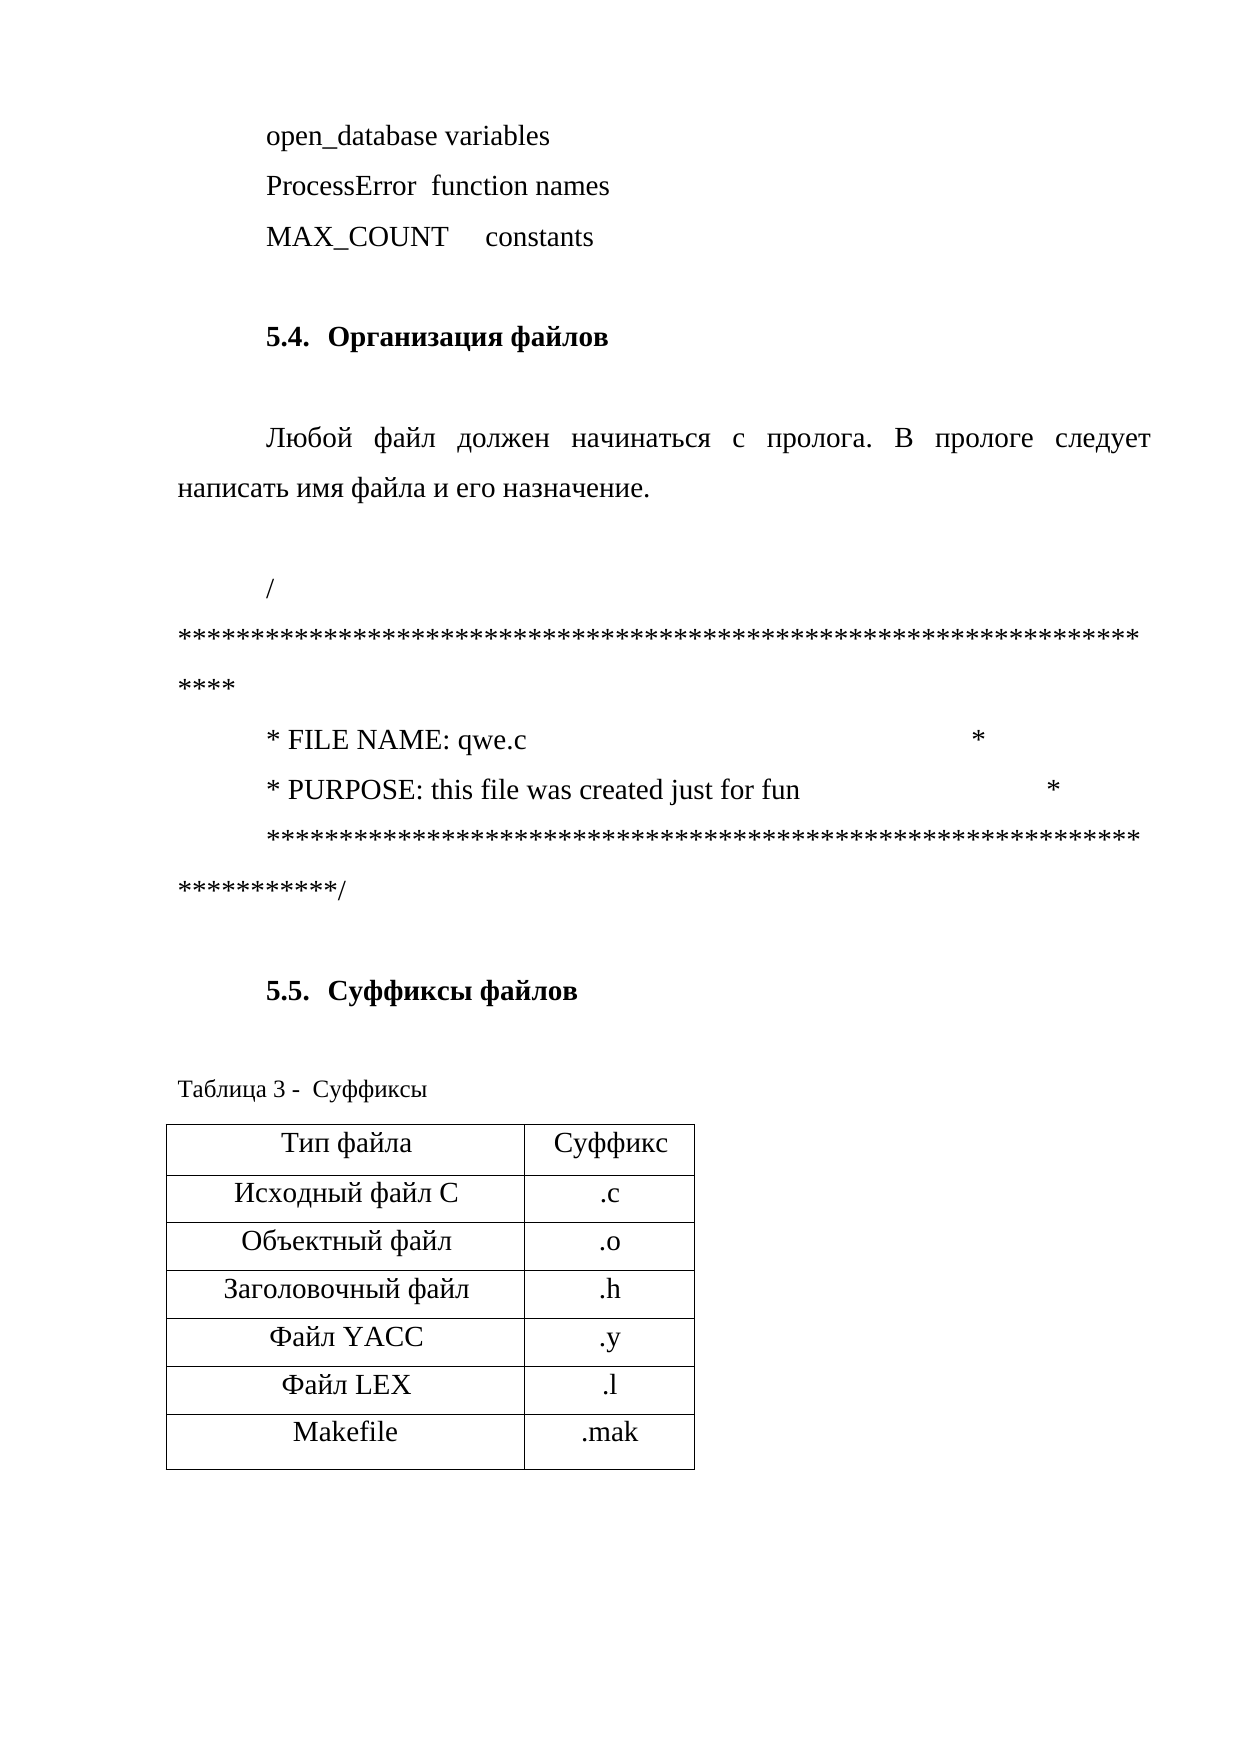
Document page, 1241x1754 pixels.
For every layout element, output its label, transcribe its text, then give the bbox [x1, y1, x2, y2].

table_cell .o [525, 1223, 694, 1270]
table_cell Заголовочный файл [167, 1271, 524, 1318]
table_cell Файл YACC [167, 1319, 524, 1366]
table_cell Объектный файл [167, 1223, 524, 1270]
table_cell .y [525, 1319, 694, 1366]
text Любой файл должен начинаться с пролога. В прологе следует написать имя файла и его назначение. [177, 420, 1152, 504]
table_header Тип файла [167, 1125, 524, 1174]
text /********************************************************************** [177, 571, 1152, 705]
table_cell Файл LEX [167, 1367, 524, 1413]
text ***********************************************************************/ [177, 822, 1152, 906]
text * PURPOSE: this file was created just for fun * [177, 772, 1152, 806]
list Организация файлов [177, 319, 1152, 353]
table_cell .l [525, 1367, 694, 1413]
table_cell .c [525, 1176, 694, 1222]
list Суффиксы файлов [177, 973, 1152, 1007]
table_cell Makefile [167, 1415, 524, 1469]
table_cell Исходный файл С [167, 1176, 524, 1222]
table_cell .mak [525, 1415, 694, 1469]
text ProcessError function names [177, 168, 1152, 202]
text open_database variables [177, 118, 1152, 152]
text MAX_COUNT constants [177, 219, 1152, 252]
text * FILE NAME: qwe.c * [177, 722, 1152, 755]
table_cell .h [525, 1271, 694, 1318]
table_header Суффикс [525, 1125, 694, 1174]
text Таблица 3 - Суффиксы [177, 1074, 1152, 1103]
